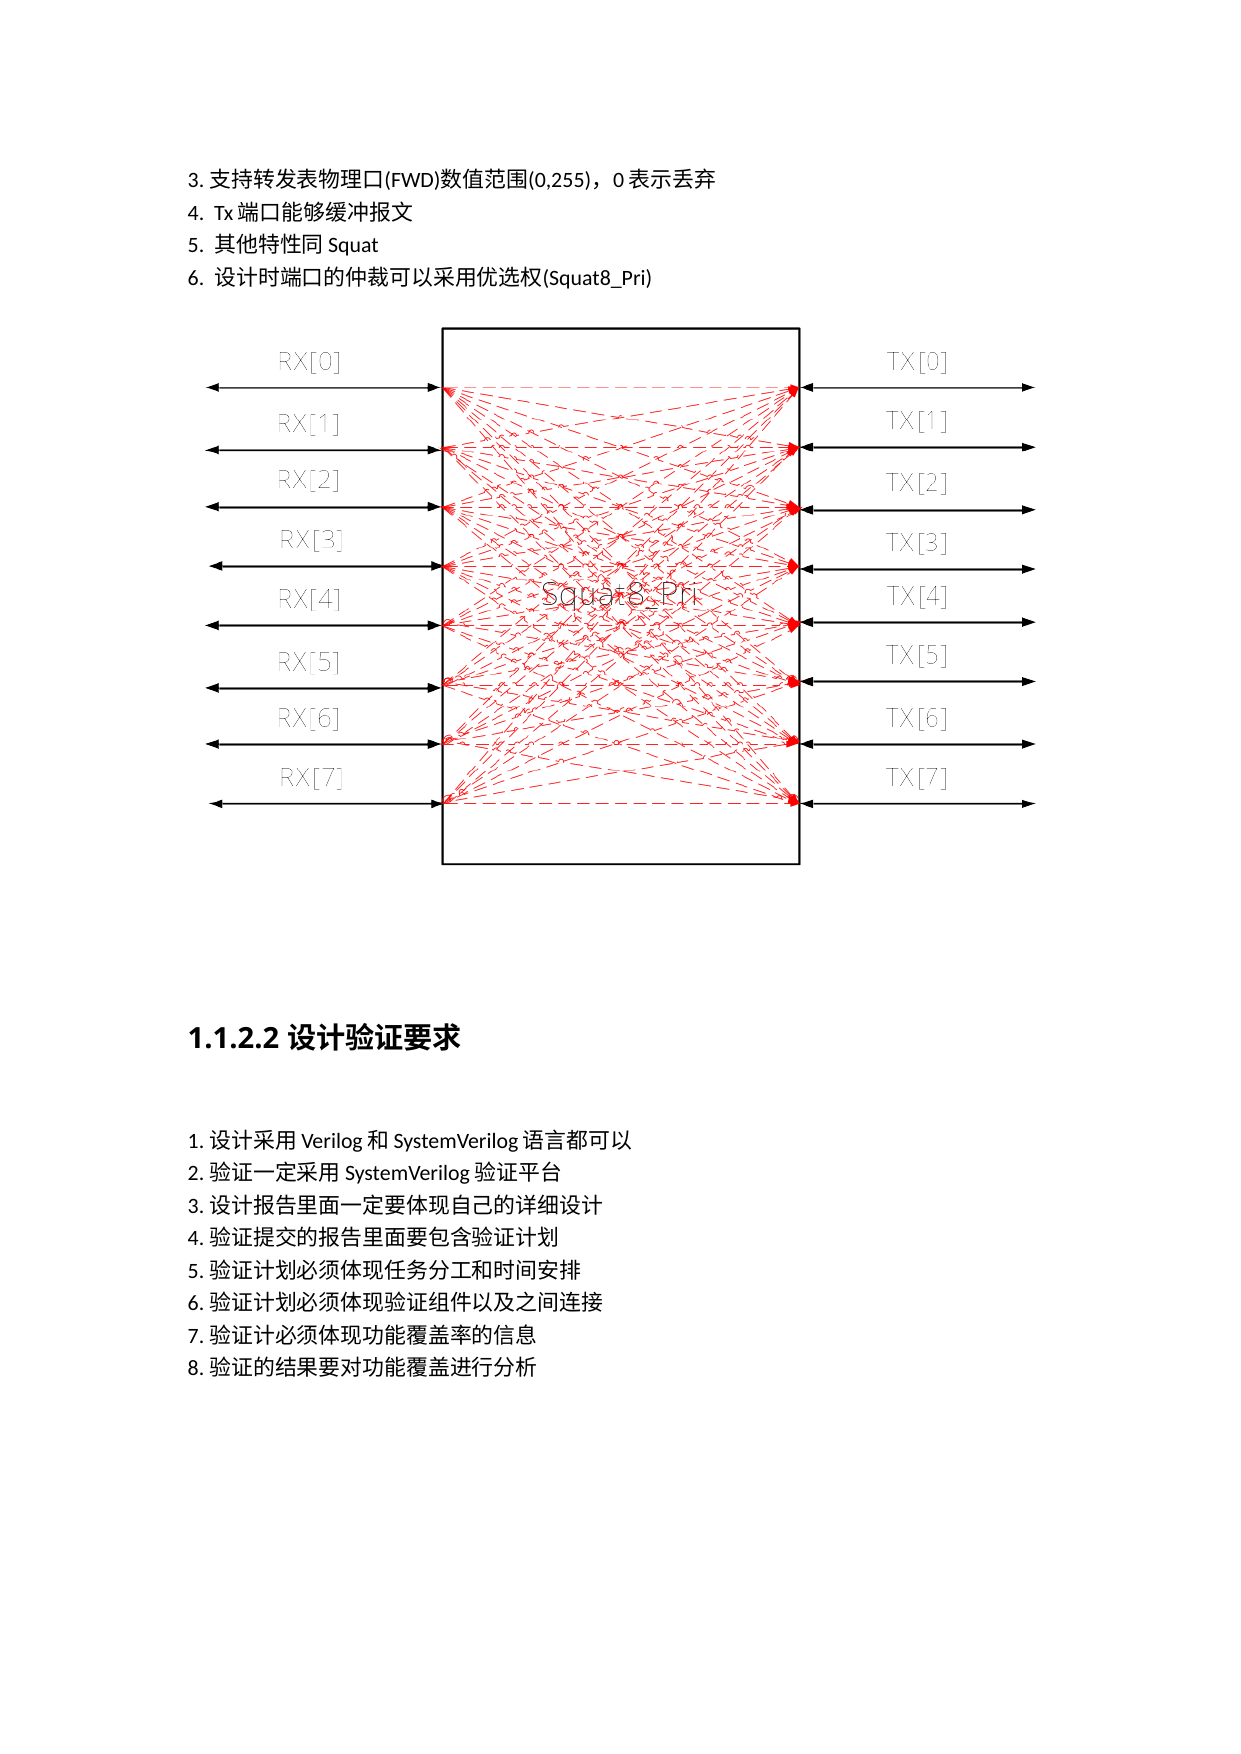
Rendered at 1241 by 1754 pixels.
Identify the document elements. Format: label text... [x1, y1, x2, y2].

text 7. 验证计必须体现功能覆盖率的信息 [187, 1317, 1053, 1350]
text 1. 设计采用Verilog和SystemVerilog语言都可以 [187, 1122, 1053, 1155]
text 8. 验证的结果要对功能覆盖进行分析 [187, 1350, 1053, 1382]
text 6. 设计时端口的仲裁可以采用优选权(Squat8_Pri) [187, 259, 1053, 292]
text 5. 验证计划必须体现任务分工和时间安排 [187, 1252, 1053, 1285]
text 4. 验证提交的报告里面要包含验证计划 [187, 1220, 1053, 1252]
text 4. Tx端口能够缓冲报文 [187, 194, 1053, 227]
subtitle 1.1.2.2 设计验证要求 [187, 1004, 1053, 1069]
text 3. 支持转发表物理口(FWD)数值范围(0,255)，0表示丢弃 [187, 162, 1053, 194]
text 2. 验证一定采用SystemVerilog验证平台 [187, 1155, 1053, 1187]
text 5. 其他特性同Squat [187, 227, 1053, 259]
text 3. 设计报告里面一定要体现自己的详细设计 [187, 1187, 1053, 1220]
text 6. 验证计划必须体现验证组件以及之间连接 [187, 1285, 1053, 1317]
